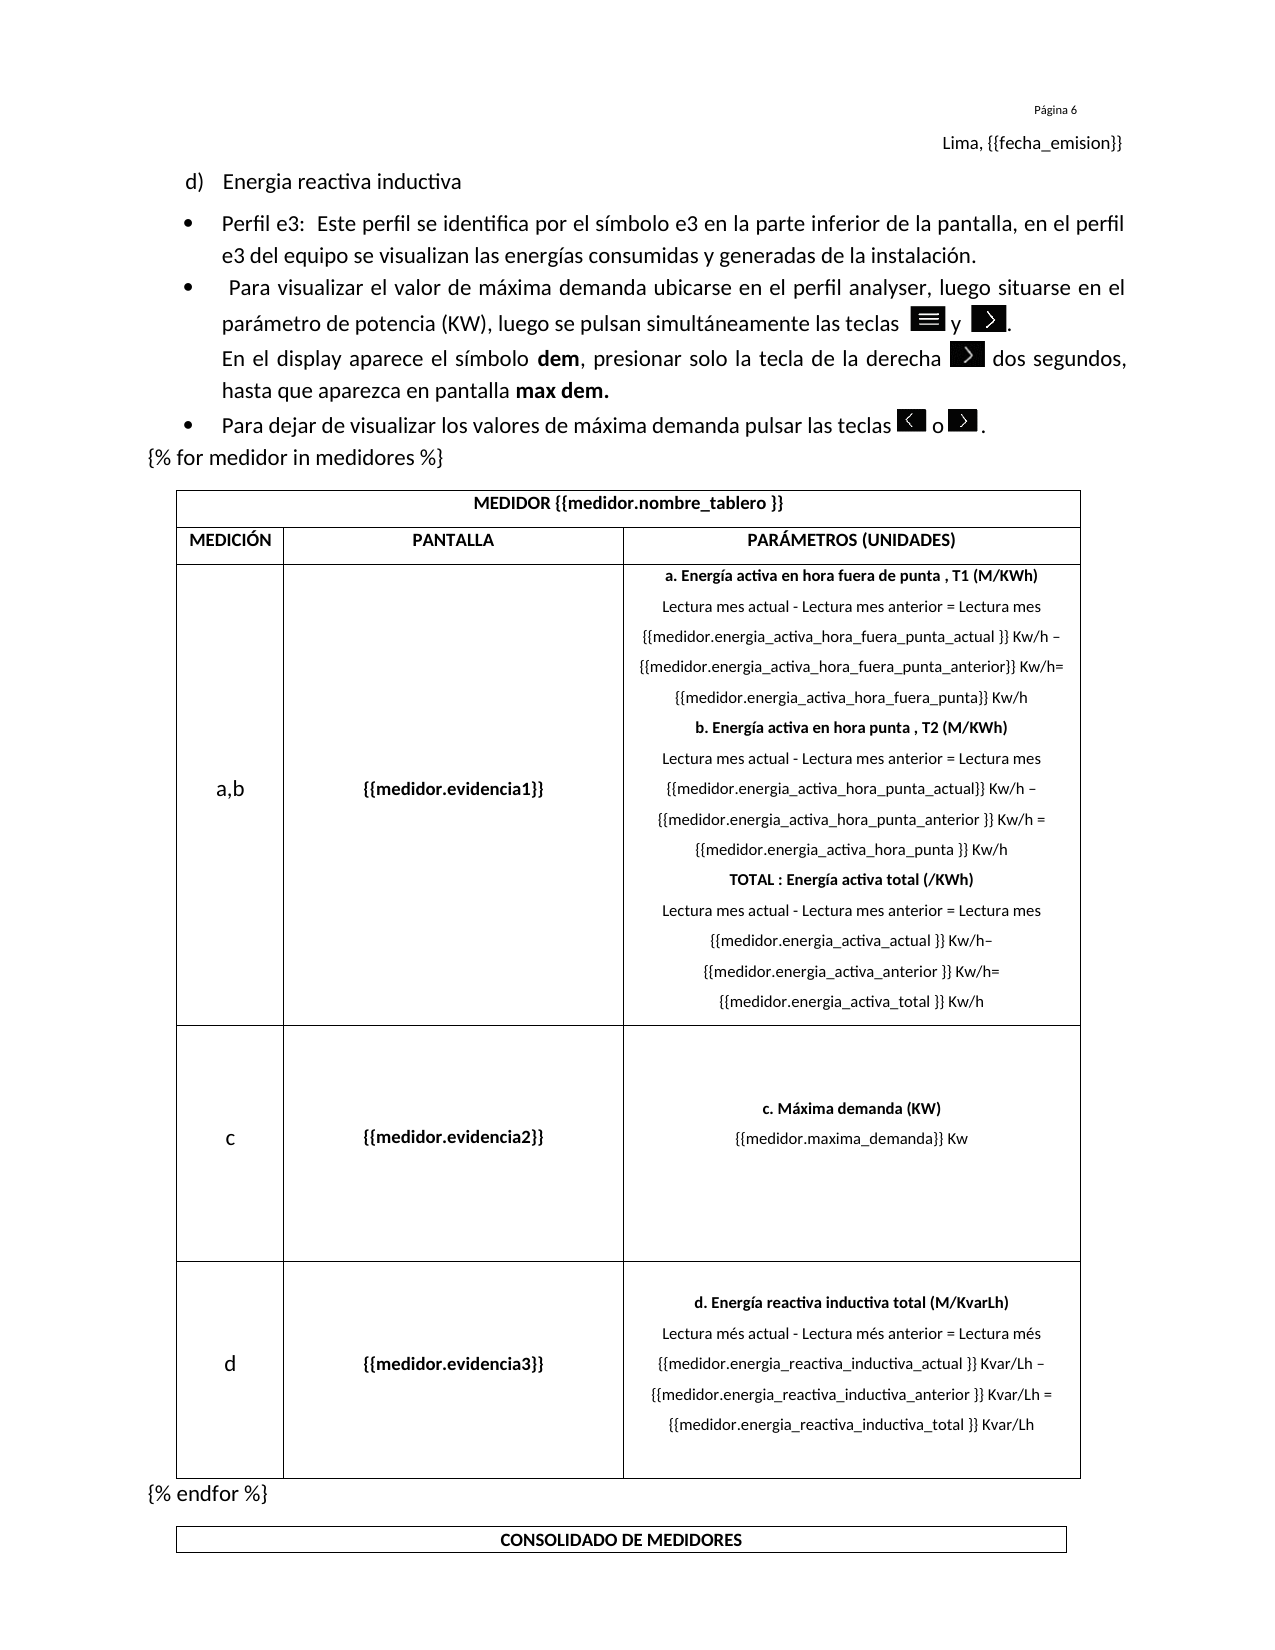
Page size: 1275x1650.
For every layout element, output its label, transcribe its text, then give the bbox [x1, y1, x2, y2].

list Perfil e3: Este perfil se identifica por el símbolo e3 en la parte inferior de la pantalla, en el perfil e3 del equipo se visualizan las energías consumidas y generadas de la instalación. [184, 209, 1127, 269]
picture [948, 408, 979, 432]
table_cell a. Energía activa en hora fuera de punta , T1 (M/KWh) Lectura mes actual - Lectura mes anterior = Lectura mes {{medidor.energia_activa_hora_fuera_punta_actual }} Kw/h – {{medidor.energia_activa_hora_fuera_punta_anterior}} Kw/h= {{medidor.energia_activa_hora_fuera_punta}} Kw/h b. Energía activa en hora punta , T2 (M/KWh) Lectura mes actual - Lectura mes anterior = Lectura mes {{medidor.energia_activa_hora_punta_actual}} Kw/h – {{medidor.energia_activa_hora_punta_anterior }} Kw/h = {{medidor.energia_activa_hora_punta }} Kw/h TOTAL : Energía activa total (/KWh) Lectura mes actual - Lectura mes anterior = Lectura mes {{medidor.energia_activa_actual }} Kw/h– {{medidor.energia_activa_anterior }} Kw/h= {{medidor.energia_activa_total }} Kw/h [624, 565, 1080, 1025]
table_cell PANTALLA [284, 528, 623, 564]
table_cell {{medidor.evidencia2}} [284, 1026, 623, 1261]
table_cell PARÁMETROS (UNIDADES) [624, 528, 1080, 564]
table_cell d [177, 1262, 283, 1478]
table_cell c. Máxima demanda (KW) {{medidor.maxima_demanda}} Kw [624, 1026, 1080, 1261]
text {% endfor %} [148, 1479, 1127, 1507]
picture [910, 306, 946, 331]
table_cell d. Energía reactiva inductiva total (M/KvarLh) Lectura més actual - Lectura més anterior = Lectura més {{medidor.energia_reactiva_inductiva_actual }} Kvar/Lh – {{medidor.energia_reactiva_inductiva_anterior }} Kvar/Lh = {{medidor.energia_reactiva_inductiva_total }} Kvar/Lh [624, 1262, 1080, 1478]
table_cell {{medidor.evidencia1}} [284, 565, 623, 1025]
list Para visualizar el valor de máxima demanda ubicarse en el perfil analyser, luego situarse en el parámetro de potencia (KW), luego se pulsan simultáneamente las teclas y . [184, 273, 1127, 337]
text {% for medidor in medidores %} [148, 443, 1127, 471]
table_cell a,b [177, 565, 283, 1025]
picture [950, 341, 985, 367]
table_cell c [177, 1026, 283, 1261]
table_header MEDIDOR {{medidor.nombre_tablero }} [177, 491, 1080, 527]
table_cell MEDICIÓN [177, 528, 283, 564]
list Para dejar de visualizar los valores de máxima demanda pulsar las teclas o . [184, 408, 1127, 439]
picture [971, 305, 1007, 332]
table_cell {{medidor.evidencia3}} [284, 1262, 623, 1478]
list Energia reactiva inductiva [185, 167, 1127, 195]
picture [897, 408, 927, 432]
list En el display aparece el símbolo dem, presionar solo la tecla de la derecha dos segundos, hasta que aparezca en pantalla max dem. [222, 341, 1127, 404]
table_header CONSOLIDADO DE MEDIDORES [177, 1527, 1066, 1552]
